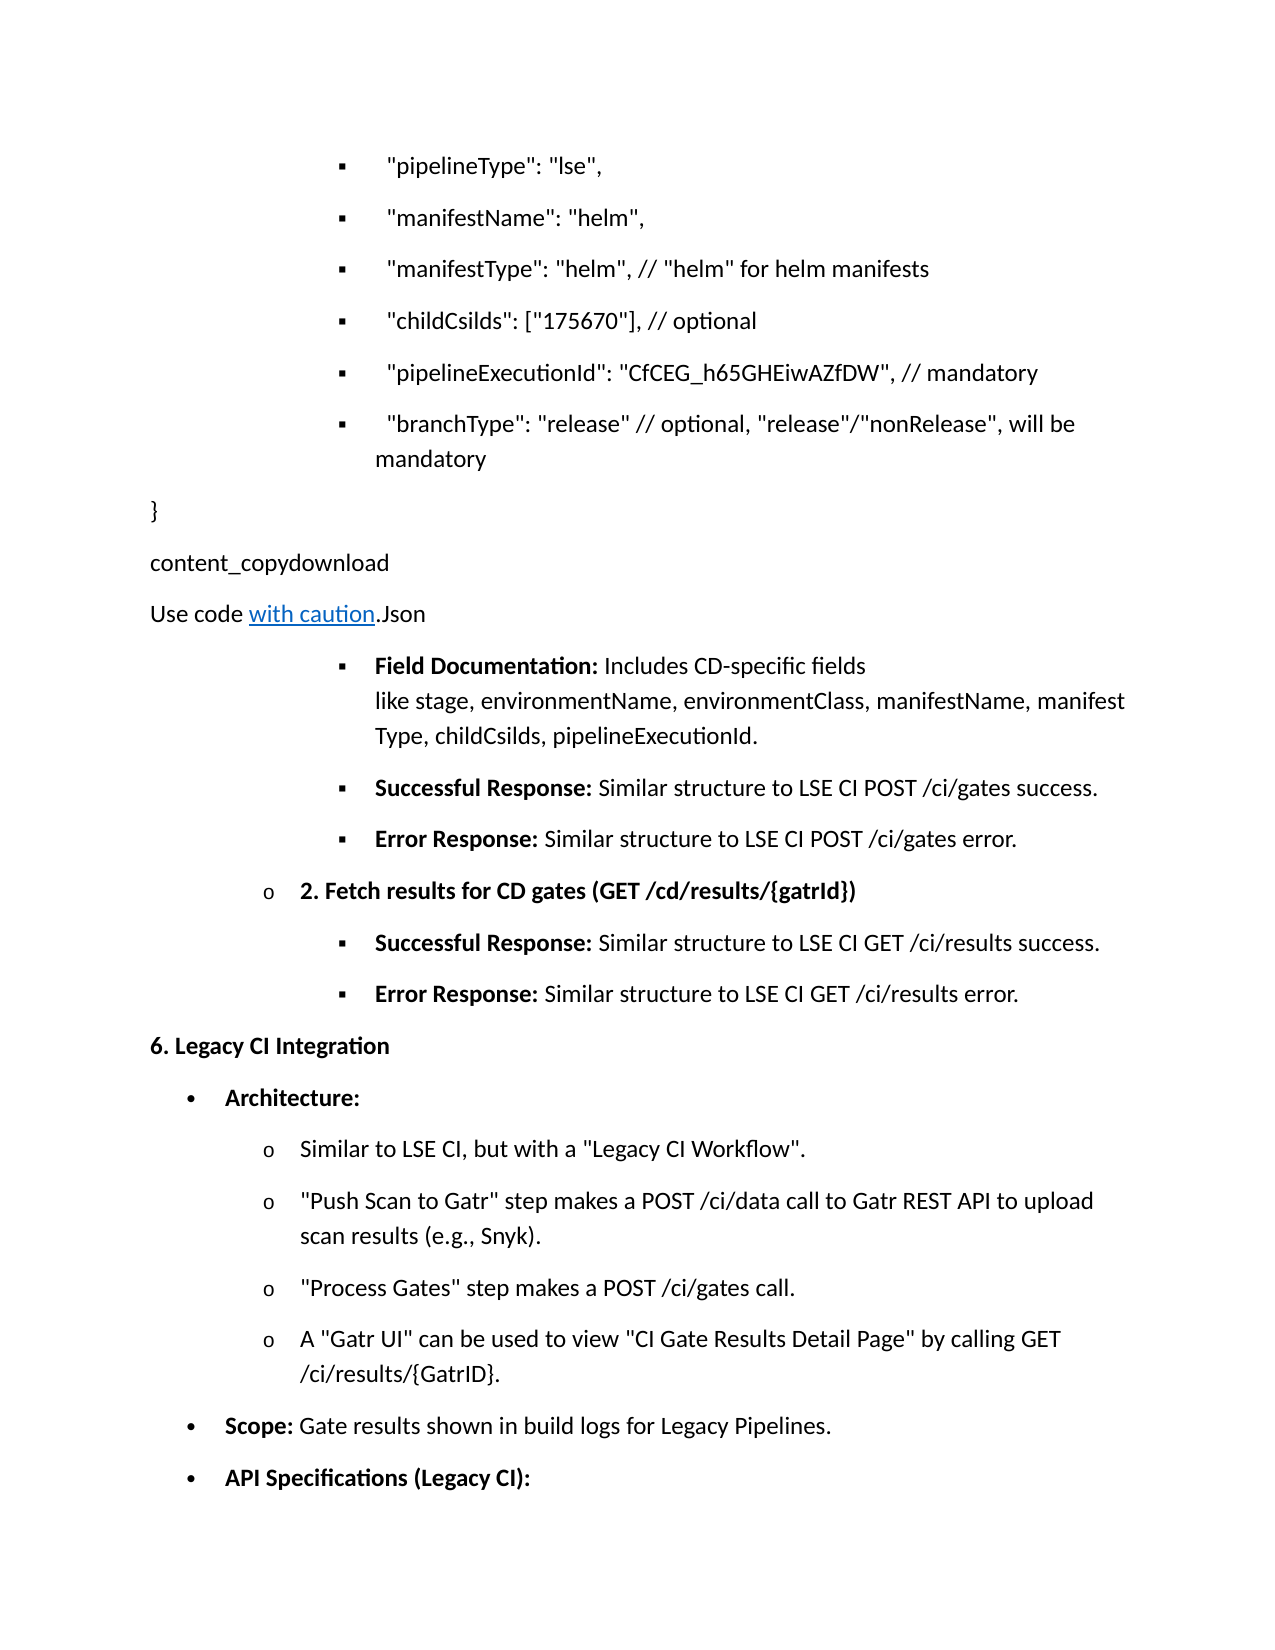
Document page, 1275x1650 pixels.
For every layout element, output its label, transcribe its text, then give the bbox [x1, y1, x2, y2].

text Use code with caution.Json [150, 598, 1125, 629]
list Field Documentation: Includes CD-specific fields like stage, environmentName, environmentClass, manifestName, manifestType, childCsilds, pipelineExecutionId. [337, 650, 1125, 751]
text } [150, 495, 1125, 526]
list "Process Gates" step makes a POST /ci/gates call. [262, 1272, 1125, 1302]
text 6. Legacy CI Integration [150, 1030, 1125, 1061]
list "pipelineExecutionId": "CfCEG_h65GHEiwAZfDW", // mandatory [337, 357, 1125, 387]
list "pipelineType": "lse", [337, 150, 1125, 181]
list Error Response: Similar structure to LSE CI GET /ci/results error. [337, 978, 1125, 1009]
list Error Response: Similar structure to LSE CI POST /ci/gates error. [337, 823, 1125, 854]
list Successful Response: Similar structure to LSE CI POST /ci/gates success. [337, 772, 1125, 802]
list A "Gatr UI" can be used to view "CI Gate Results Detail Page" by calling GET /ci/results/{GatrID}. [262, 1323, 1125, 1389]
list "branchType": "release" // optional, "release"/"nonRelease", will be mandatory [337, 408, 1125, 474]
list Architecture: [187, 1082, 1125, 1112]
list API Specifications (Legacy CI): [187, 1462, 1125, 1492]
list "manifestType": "helm", // "helm" for helm manifests [337, 253, 1125, 284]
list "childCsilds": ["175670"], // optional [337, 305, 1125, 336]
text content_copydownload [150, 547, 1125, 577]
list "Push Scan to Gatr" step makes a POST /ci/data call to Gatr REST API to upload scan results (e.g., Snyk). [262, 1185, 1125, 1251]
list Scope: Gate results shown in build logs for Legacy Pipelines. [187, 1410, 1125, 1441]
list Successful Response: Similar structure to LSE CI GET /ci/results success. [337, 927, 1125, 957]
list "manifestName": "helm", [337, 202, 1125, 232]
list Similar to LSE CI, but with a "Legacy CI Workflow". [262, 1133, 1125, 1164]
list 2. Fetch results for CD gates (GET /cd/results/{gatrId}) [262, 875, 1125, 906]
